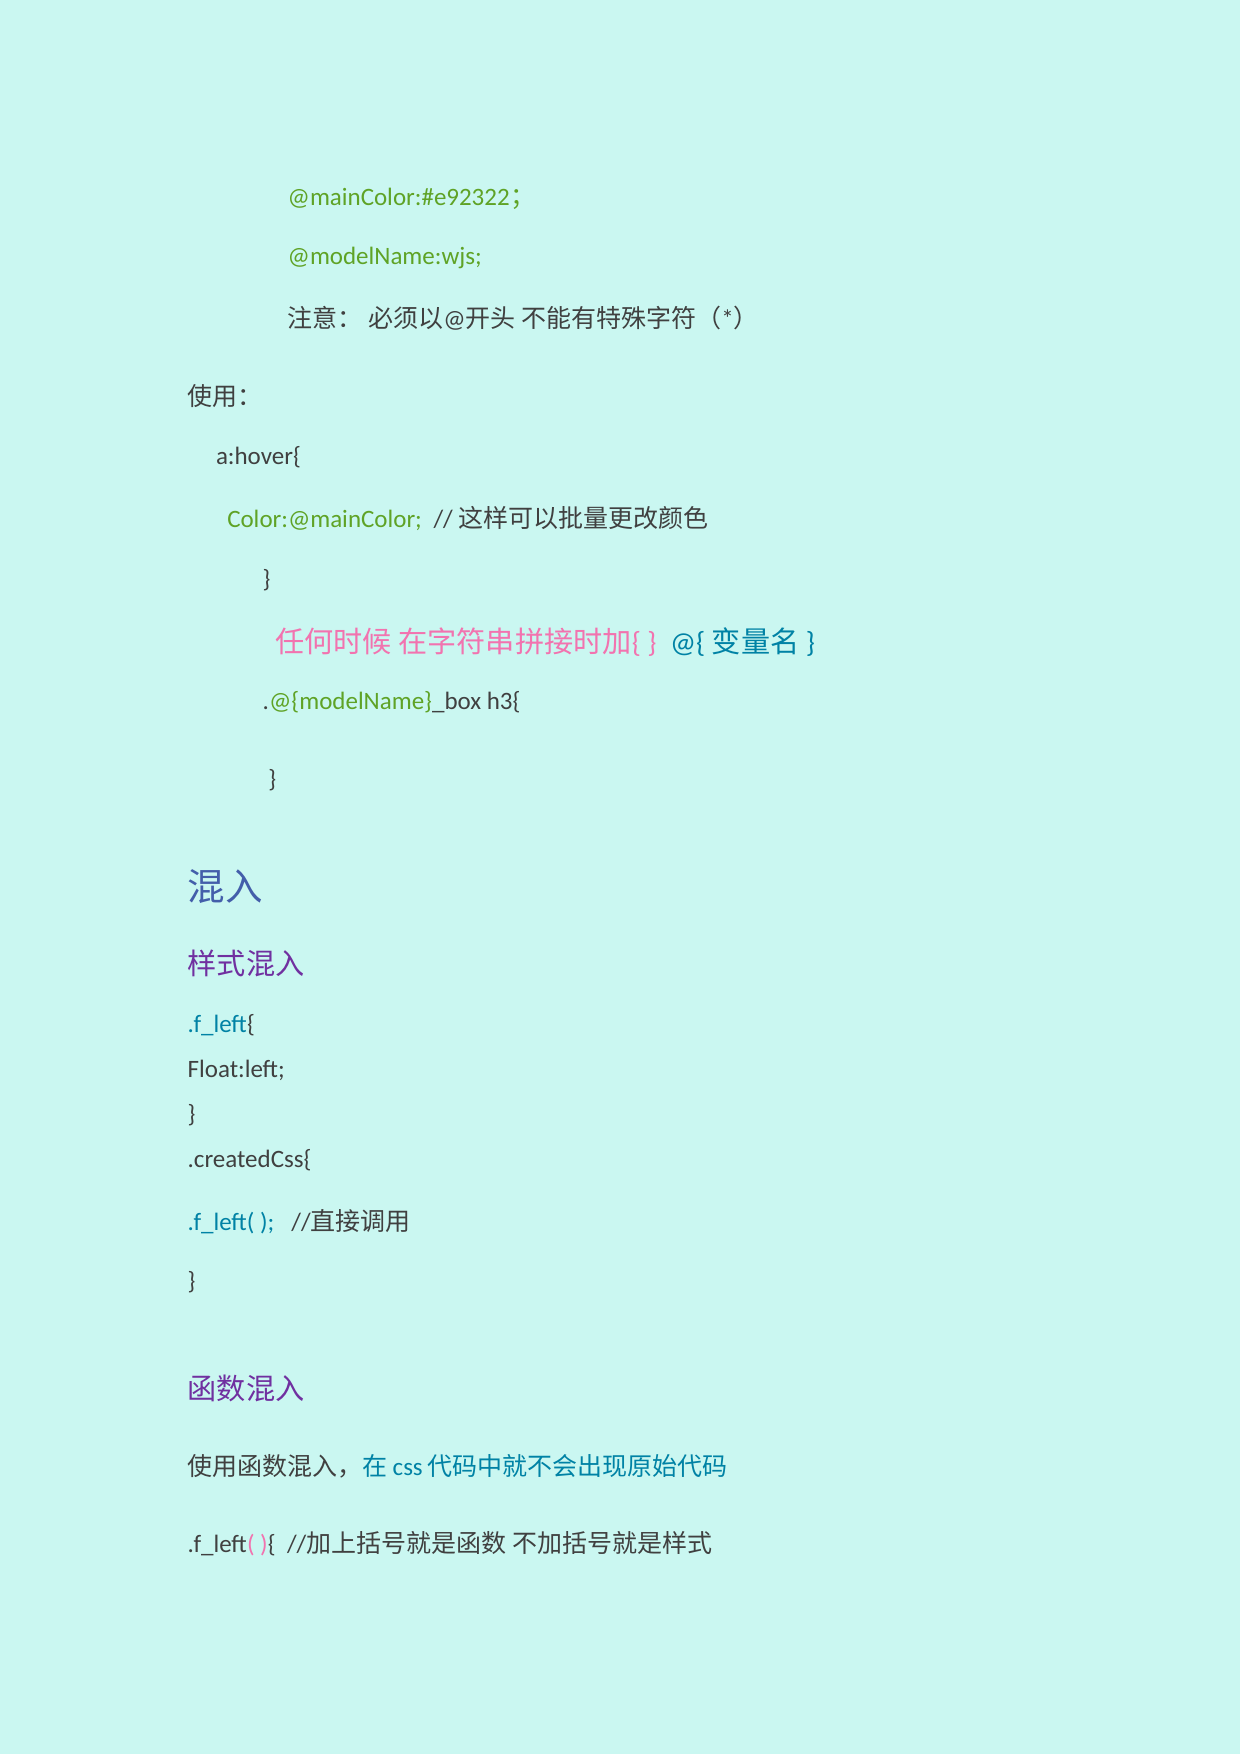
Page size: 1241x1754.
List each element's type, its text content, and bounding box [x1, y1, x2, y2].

text .f_left( ); //直接调用 [187, 1187, 1053, 1252]
subtitle 混入 [187, 852, 1053, 917]
subtitle 函数混入 [187, 1354, 1053, 1419]
text @modelName:wjs; [187, 239, 1053, 272]
text .f_left{ [187, 1007, 1053, 1039]
text } [187, 562, 1053, 594]
text } [187, 1097, 1053, 1129]
text } [187, 762, 1053, 794]
text 注意： 必须以@开头 不能有特殊字符（*） [187, 284, 1053, 349]
text .f_left( ){ //加上括号就是函数 不加括号就是样式 [187, 1509, 1053, 1574]
subtitle 样式混入 [187, 929, 1053, 994]
text .@{modelName}_box h3{ [187, 684, 1053, 749]
text Float:left; [187, 1052, 1053, 1084]
text 使用函数混入，在css代码中就不会出现原始代码 [187, 1432, 1053, 1497]
text } [187, 1264, 1053, 1297]
text @mainColor:#e92322； [187, 162, 1053, 227]
text 任何时候 在字符串拼接时加{ } @{ 变量名 } [187, 607, 1053, 672]
text a:hover{ [187, 439, 1053, 472]
text Color:@mainColor; // 这样可以批量更改颜色 [187, 484, 1053, 549]
text .createdCss{ [187, 1142, 1053, 1174]
text 使用： [187, 362, 1053, 427]
